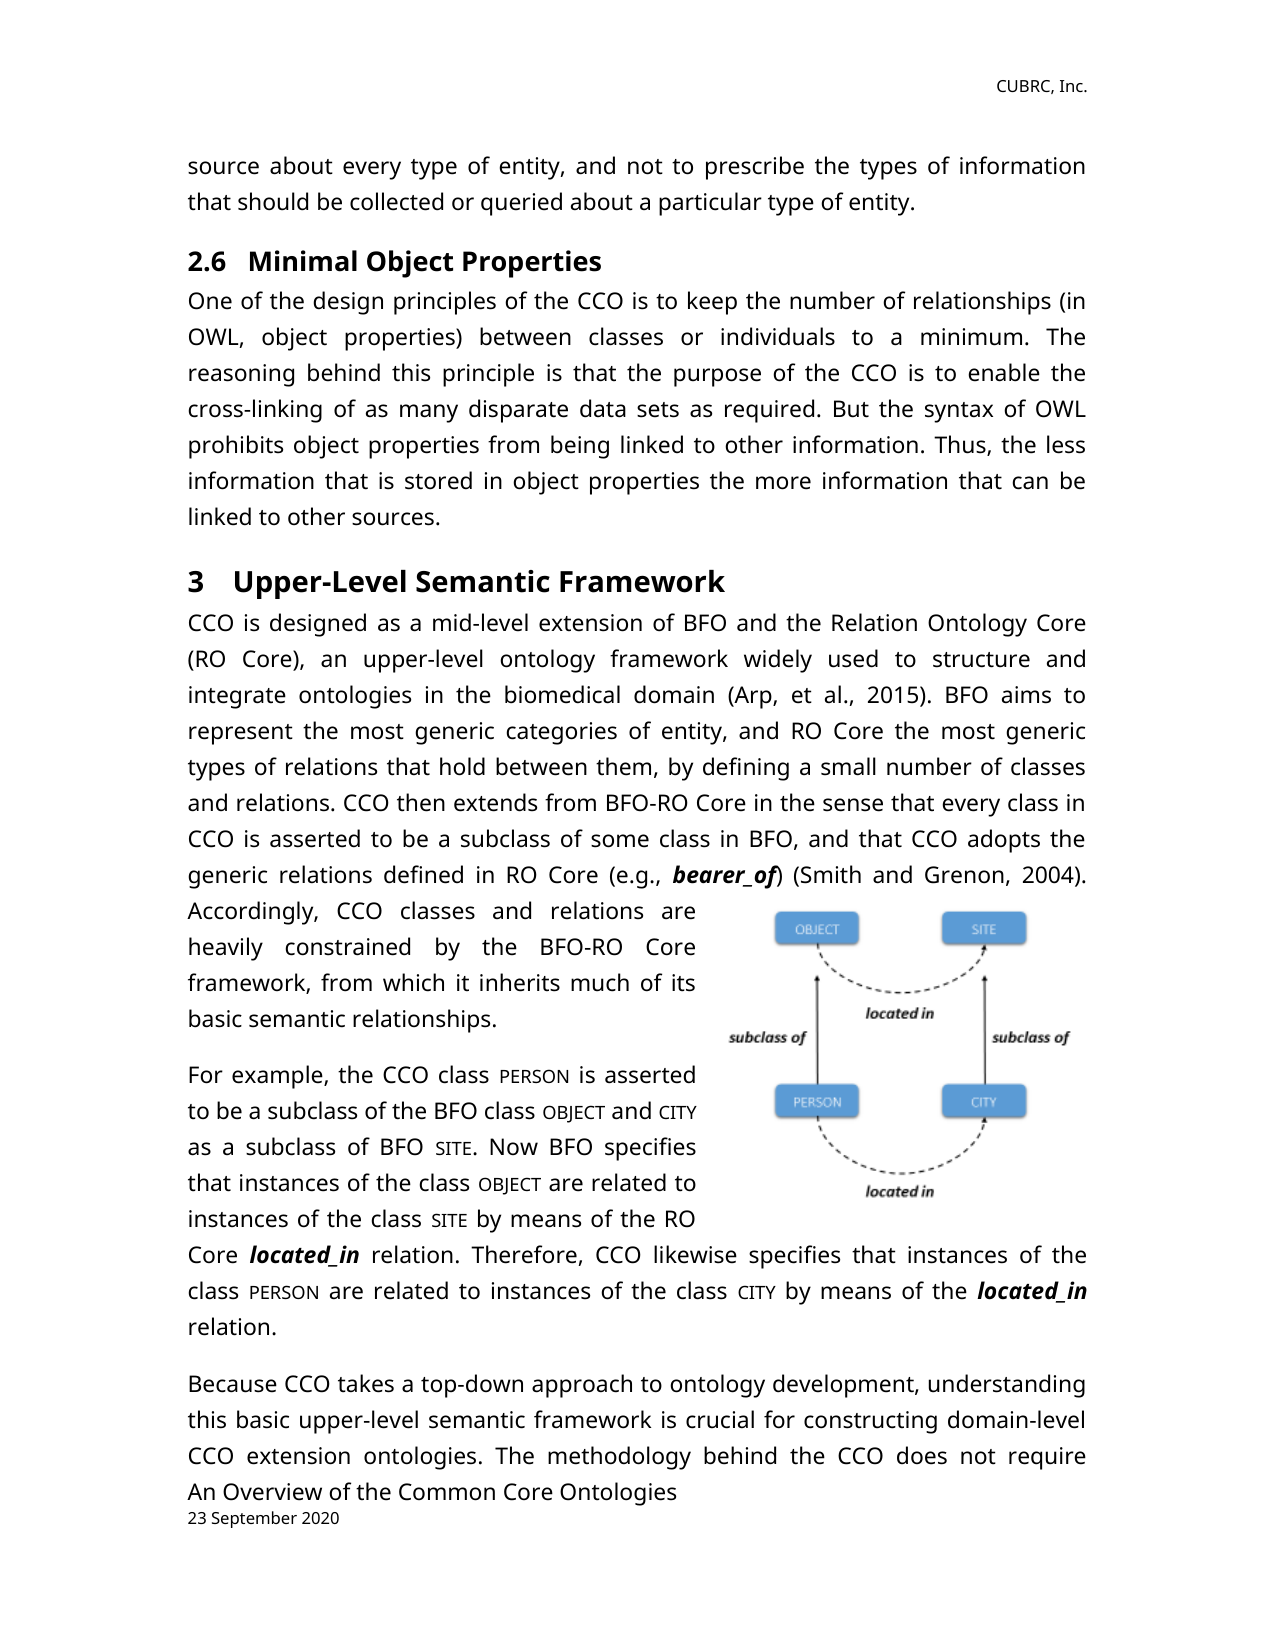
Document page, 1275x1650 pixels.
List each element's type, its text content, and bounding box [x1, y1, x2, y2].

subtitle Minimal Object Properties [187, 243, 1087, 279]
text For example, the CCO class person is asserted to be a subclass of the BFO class object and city as a subclass of BFO site. Now BFO specifies that instances of the class object are related to instances of the class site by means of the RO Core located_in relation. Therefore, CCO likewise specifies that instances of the class person are related to instances of the class city by means of the located_in relation. [187, 1059, 1087, 1342]
text CCO is designed as a mid-level extension of BFO and the Relation Ontology Core (RO Core), an upper-level ontology framework widely used to structure and integrate ontologies in the biomedical domain (Arp, et al., 2015). BFO aims to represent the most generic categories of entity, and RO Core the most generic types of relations that hold between them, by defining a small number of classes and relations. CCO then extends from BFO-RO Core in the sense that every class in CCO is asserted to be a subclass of some class in BFO, and that CCO adopts the generic relations defined in RO Core (e.g., bearer_of) (Smith and Grenon, 2004). Accordingly, CCO classes and relations are heavily constrained by the BFO-RO Core framework, from which it inherits much of its basic semantic relationships. [187, 607, 1087, 1034]
picture [714, 890, 1086, 1217]
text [187, 150, 1087, 217]
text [187, 1368, 1087, 1471]
subtitle Upper-Level Semantic Framework [187, 562, 1087, 601]
text One of the design principles of the CCO is to keep the number of relationships (in OWL, object properties) between classes or individuals to a minimum. The reasoning behind this principle is that the purpose of the CCO is to enable the cross-linking of as many disparate data sets as required. But the syntax of OWL prohibits object properties from being linked to other information. Thus, the less information that is stored in object properties the more information that can be linked to other sources. [187, 285, 1087, 532]
